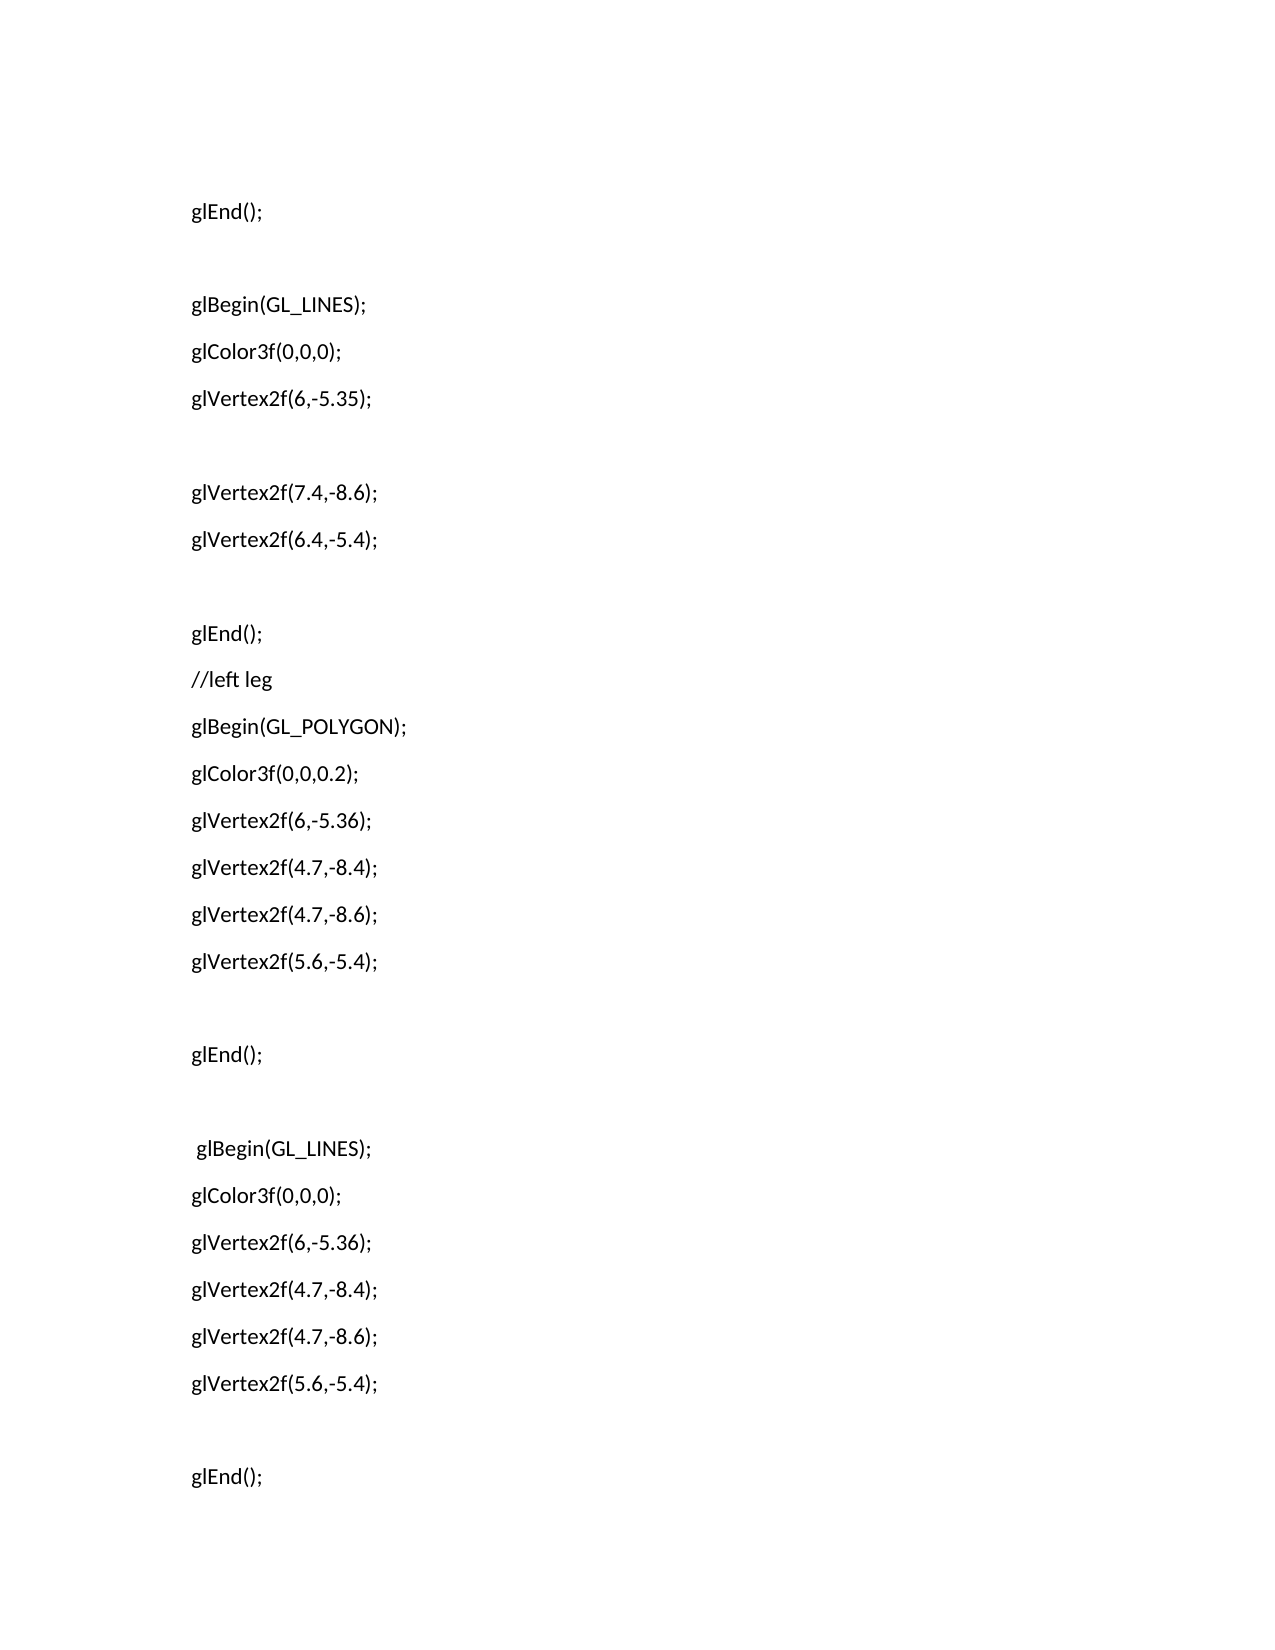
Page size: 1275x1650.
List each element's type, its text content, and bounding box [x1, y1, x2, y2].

text glEnd(); [150, 1462, 1125, 1491]
text glVertex2f(4.7,-8.4); [150, 853, 1125, 881]
text glVertex2f(5.6,-5.4); [150, 1369, 1125, 1397]
text glBegin(GL_POLYGON); [150, 712, 1125, 741]
text glVertex2f(6.4,-5.4); [150, 525, 1125, 553]
text glColor3f(0,0,0); [150, 1181, 1125, 1209]
text glVertex2f(4.7,-8.6); [150, 1322, 1125, 1350]
text glVertex2f(7.4,-8.6); [150, 478, 1125, 506]
text glColor3f(0,0,0.2); [150, 759, 1125, 787]
text glEnd(); [150, 1041, 1125, 1069]
text glVertex2f(6,-5.36); [150, 1228, 1125, 1256]
text glVertex2f(5.6,-5.4); [150, 947, 1125, 975]
text glBegin(GL_LINES); [150, 1134, 1125, 1162]
text //left leg [150, 666, 1125, 694]
text glVertex2f(4.7,-8.6); [150, 900, 1125, 928]
text glVertex2f(4.7,-8.4); [150, 1275, 1125, 1303]
text glColor3f(0,0,0); [150, 337, 1125, 366]
text glEnd(); [150, 197, 1125, 225]
text glVertex2f(6,-5.36); [150, 806, 1125, 834]
text glBegin(GL_LINES); [150, 291, 1125, 319]
text glEnd(); [150, 619, 1125, 647]
text glVertex2f(6,-5.35); [150, 384, 1125, 412]
